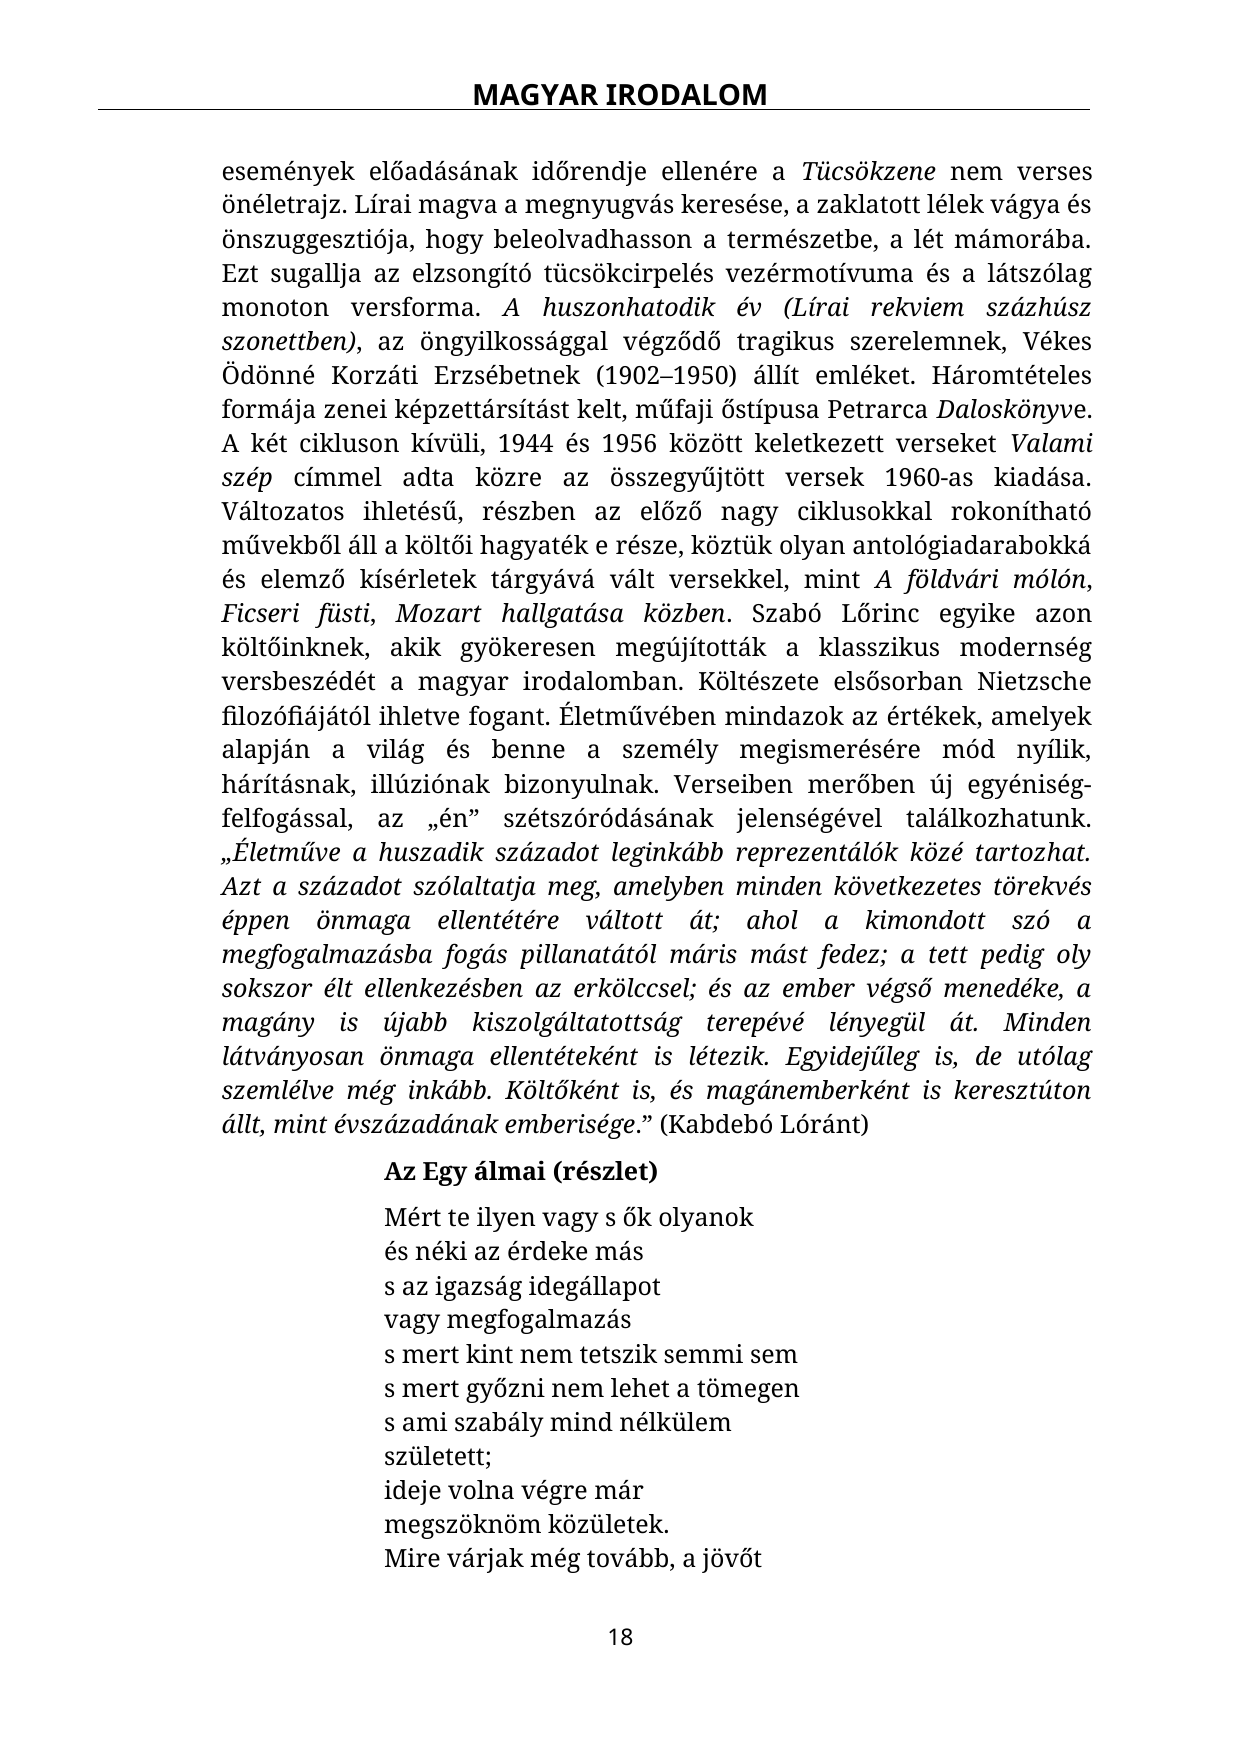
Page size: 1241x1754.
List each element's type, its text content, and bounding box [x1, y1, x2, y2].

text s mert kint nem tetszik semmi sem [384, 1336, 1093, 1370]
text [148, 153, 1093, 1141]
text s ami szabály mind nélkülem [384, 1404, 1093, 1438]
subtitle Az Egy álmai (részlet) [384, 1153, 1093, 1187]
text s mert győzni nem lehet a tömegen [384, 1370, 1093, 1404]
text és néki az érdeke más [384, 1234, 1093, 1268]
text született; [384, 1438, 1093, 1472]
text Mire várjak még tovább, a jövőt [384, 1541, 1093, 1575]
text ideje volna végre már [384, 1472, 1093, 1507]
text vagy megfogalmazás [384, 1302, 1093, 1336]
text Mért te ilyen vagy s ők olyanok [384, 1200, 1093, 1234]
text s az igazság idegállapot [384, 1268, 1093, 1302]
text megszöknöm közületek. [384, 1507, 1093, 1541]
